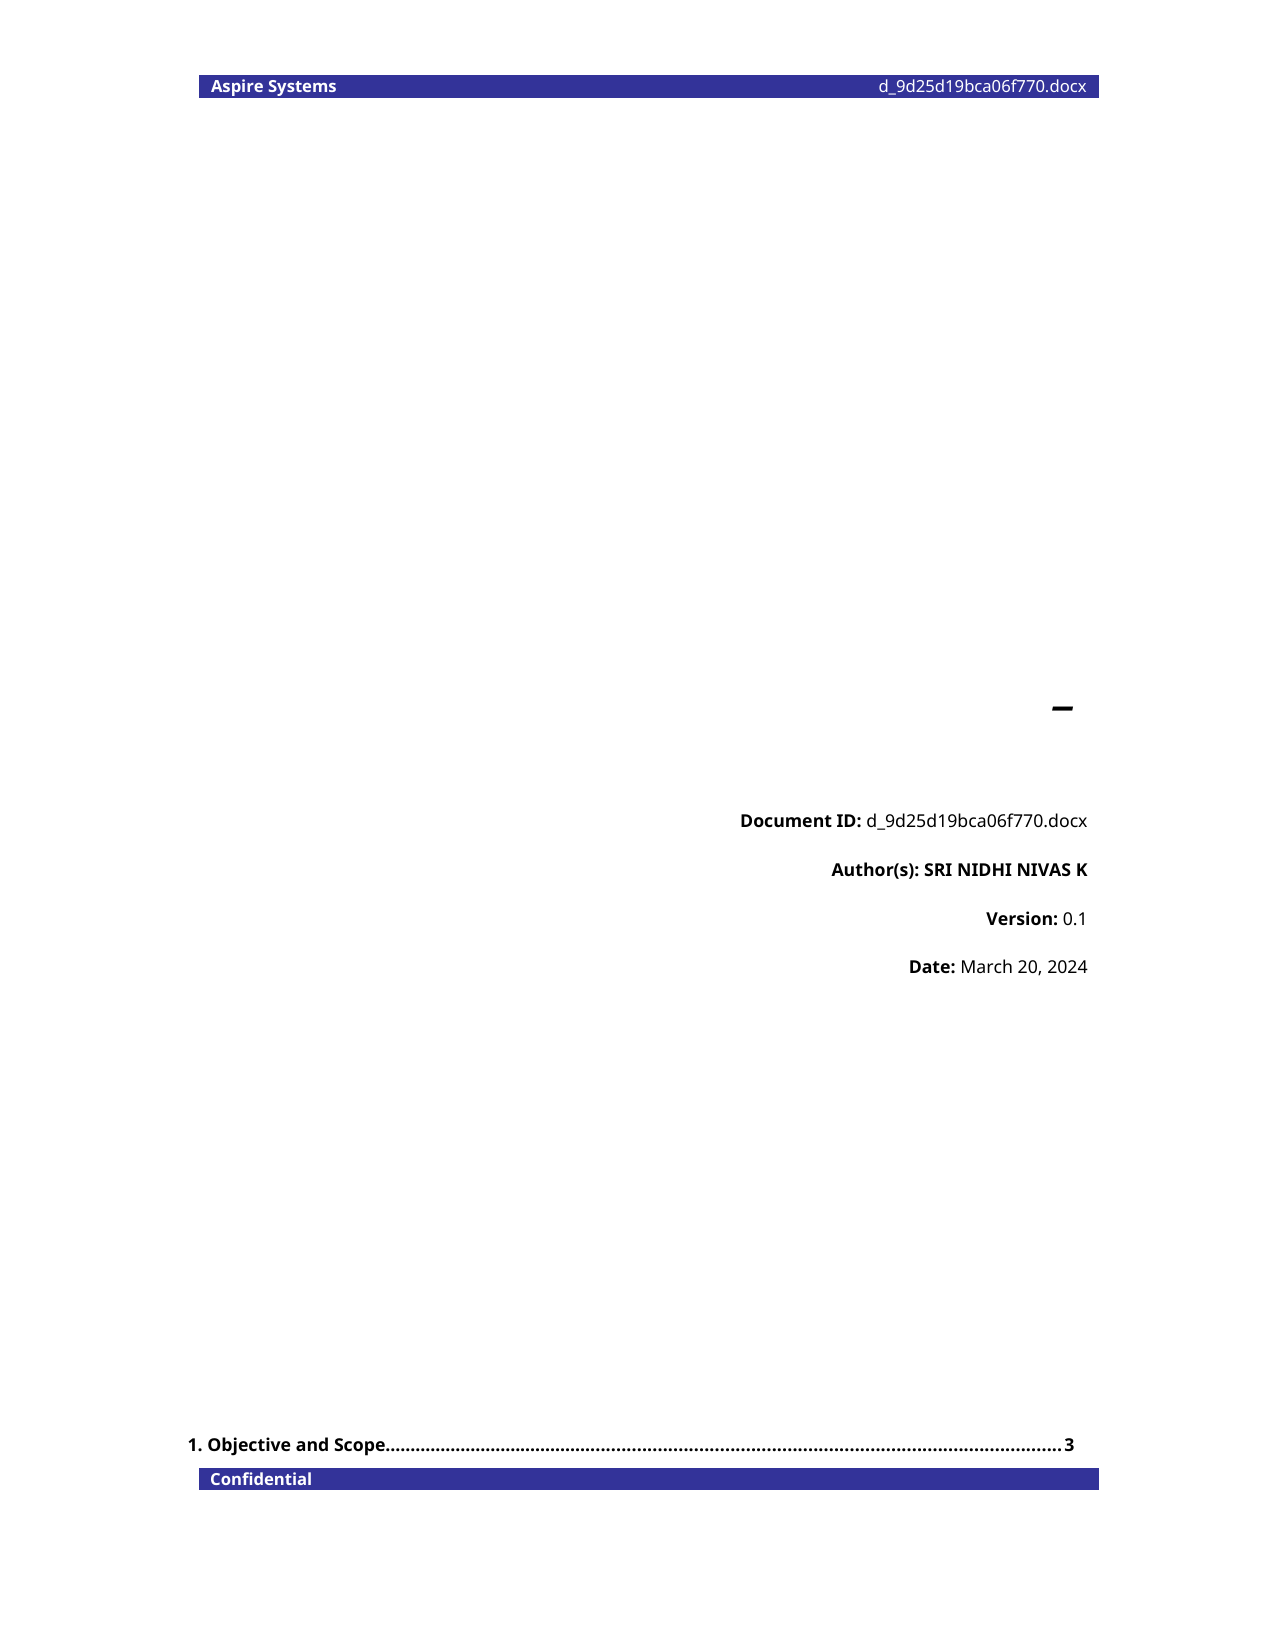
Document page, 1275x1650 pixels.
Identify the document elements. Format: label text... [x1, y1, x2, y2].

subtitle Date: March 20, 2024 [187, 955, 1087, 979]
subtitle Version: 0.1 [187, 906, 1087, 930]
subtitle Author(s): SRI NIDHI NIVAS K [187, 857, 1087, 881]
title Software Requirements Specification – [225, 567, 1087, 737]
subtitle Document ID: ASP-CMS-SRS-02.doc [187, 808, 1087, 833]
text 1. Objective and Scope 3 [187, 1432, 1087, 1456]
